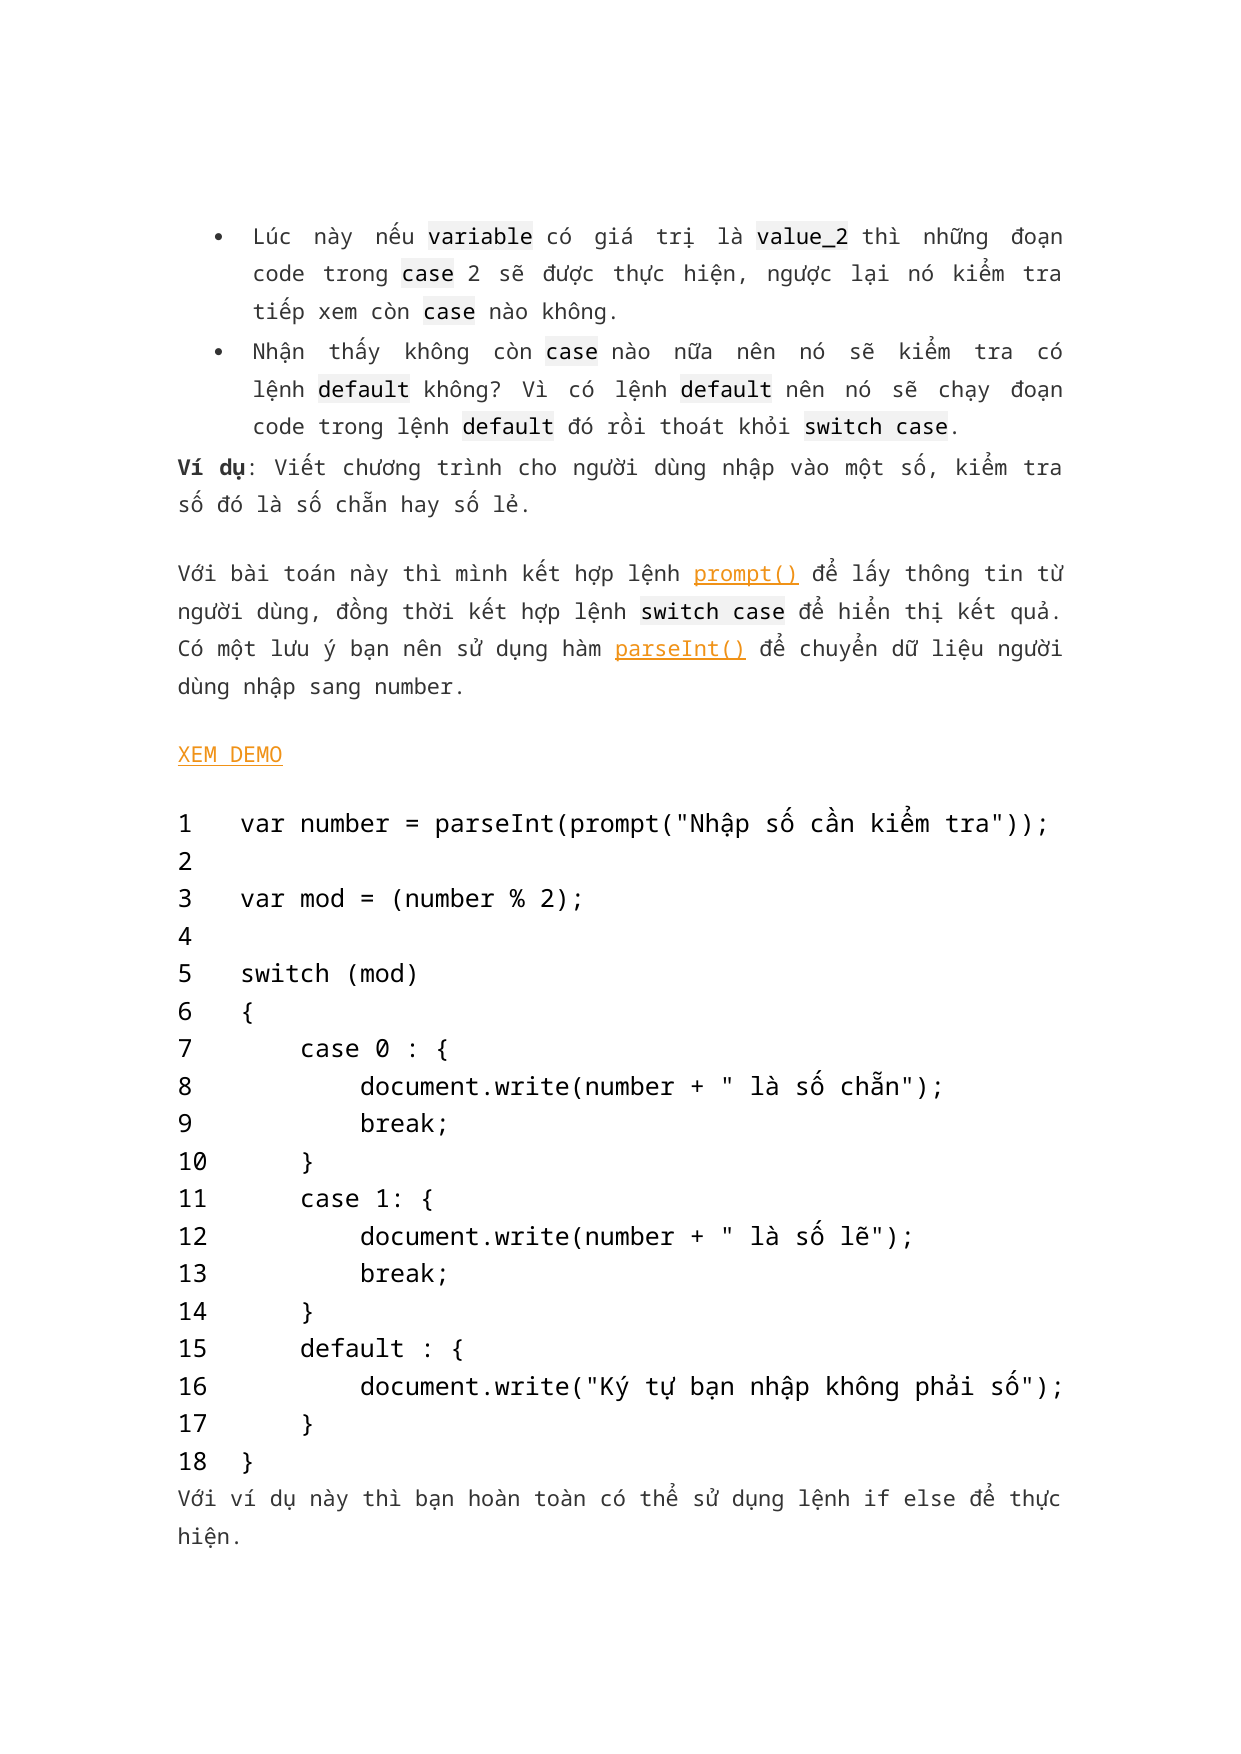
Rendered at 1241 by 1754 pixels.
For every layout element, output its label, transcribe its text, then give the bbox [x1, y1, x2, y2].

table_header 1 2 3 4 5 6 7 8 9 10 11 12 13 14 15 16 17 18 [177, 804, 240, 1479]
text Với ví dụ này thì bạn hoàn toàn có thể sử dụng lệnh if else để thực hiện. [177, 1479, 1063, 1554]
text Ví dụ: Viết chương trình cho người dùng nhập vào một số, kiểm tra số đó là số chẵn hay số lẻ. [177, 448, 1063, 523]
list Nhận thấy không còn case nào nữa nên nó sẽ kiểm tra có lệnh default không? Vì có lệnh default nên nó sẽ chạy đoạn code trong lệnh default đó rồi thoát khỏi switch case. [215, 332, 1063, 445]
table_header var number = parseInt(prompt("Nhập số cần kiểm tra")); var mod = (number % 2); switch (mod) { case 0 : { document.write(number + " là số chẵn"); break; } case 1: { document.write(number + " là số lẽ"); break; } default : { document.write("Ký tự bạn nhập không phải số"); } } [240, 804, 1130, 1479]
text Với bài toán này thì mình kết hợp lệnh prompt() để lấy thông tin từ người dùng, đồng thời kết hợp lệnh switch case để hiển thị kết quả. Có một lưu ý bạn nên sử dụng hàm parseInt() để chuyển dữ liệu người dùng nhập sang number. [177, 554, 1063, 704]
text XEM DEMO [177, 736, 1063, 773]
list Lúc này nếu variable có giá trị là value_2 thì những đoạn code trong case 2 sẽ được thực hiện, ngược lại nó kiểm tra tiếp xem còn case nào không. [215, 217, 1063, 329]
